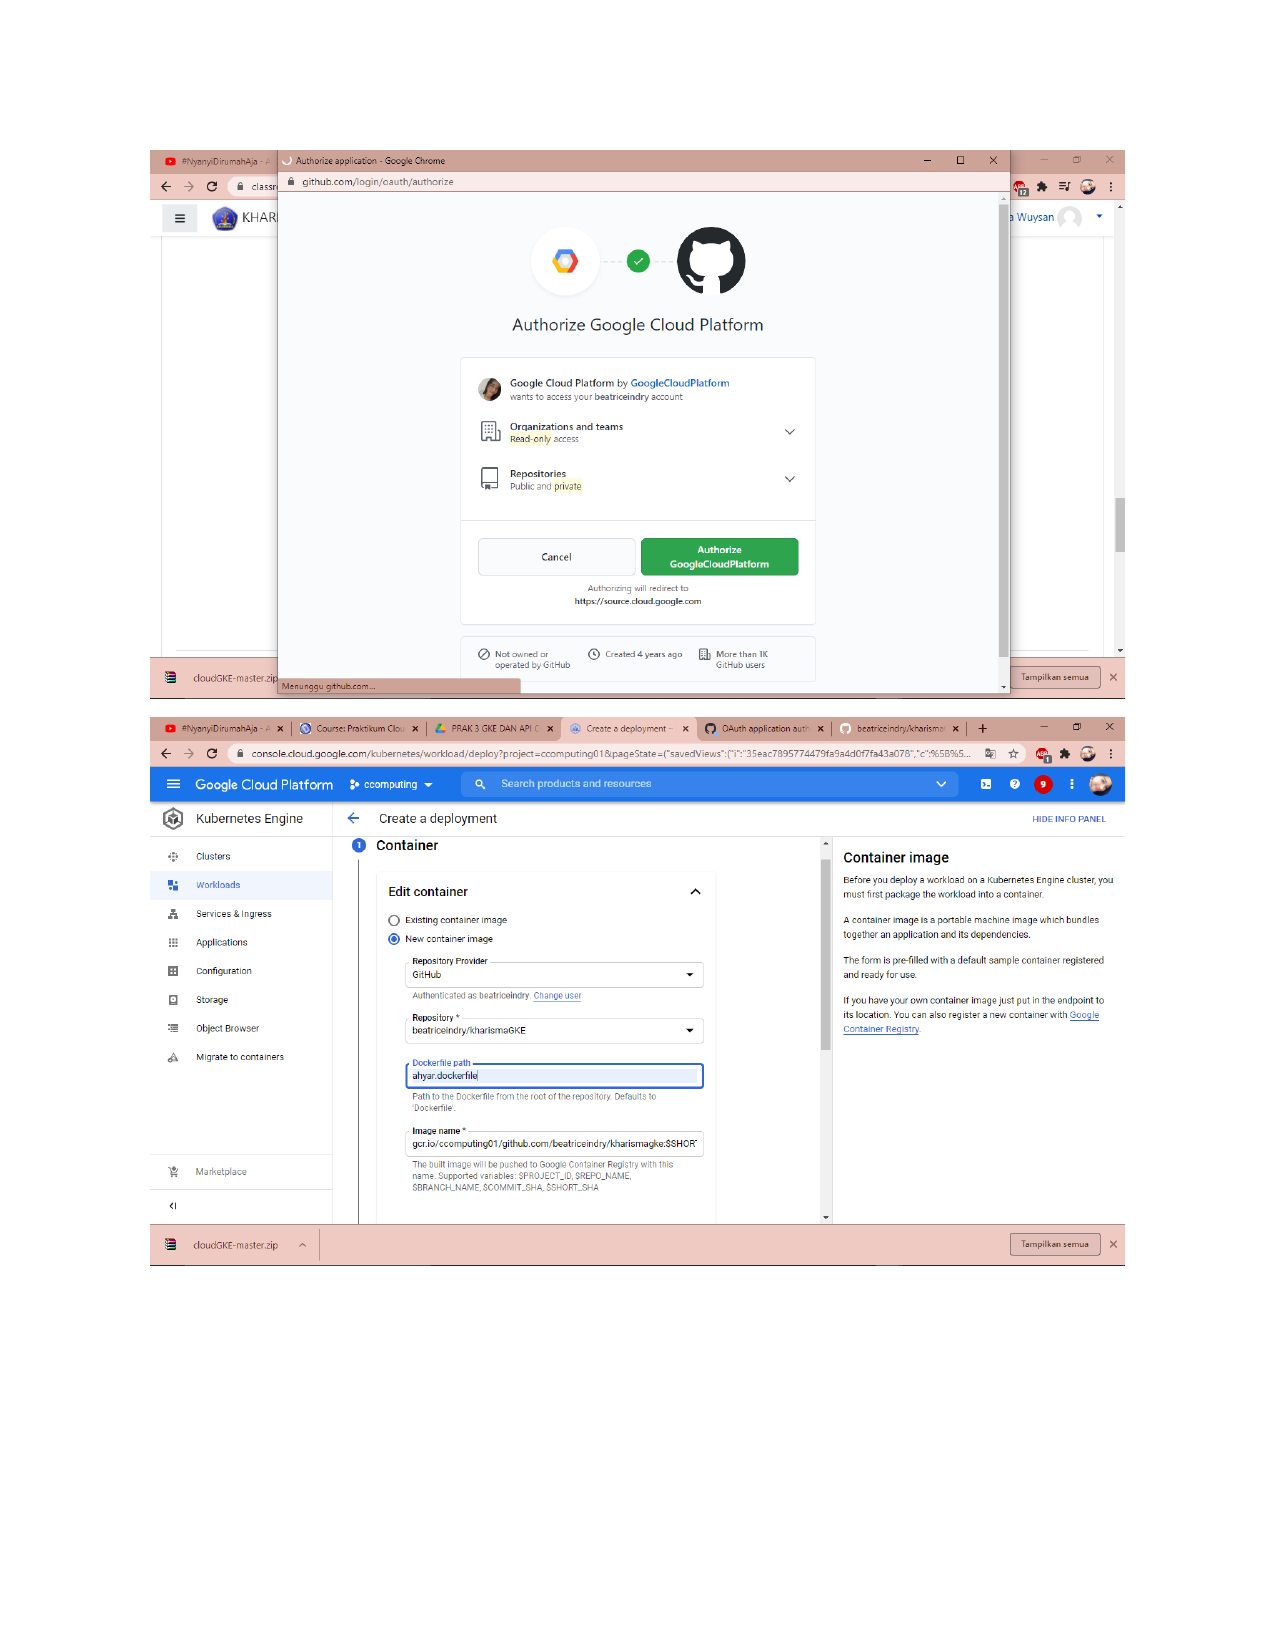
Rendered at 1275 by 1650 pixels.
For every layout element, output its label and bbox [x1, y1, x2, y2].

picture [150, 717, 1125, 1266]
picture [150, 150, 1125, 699]
